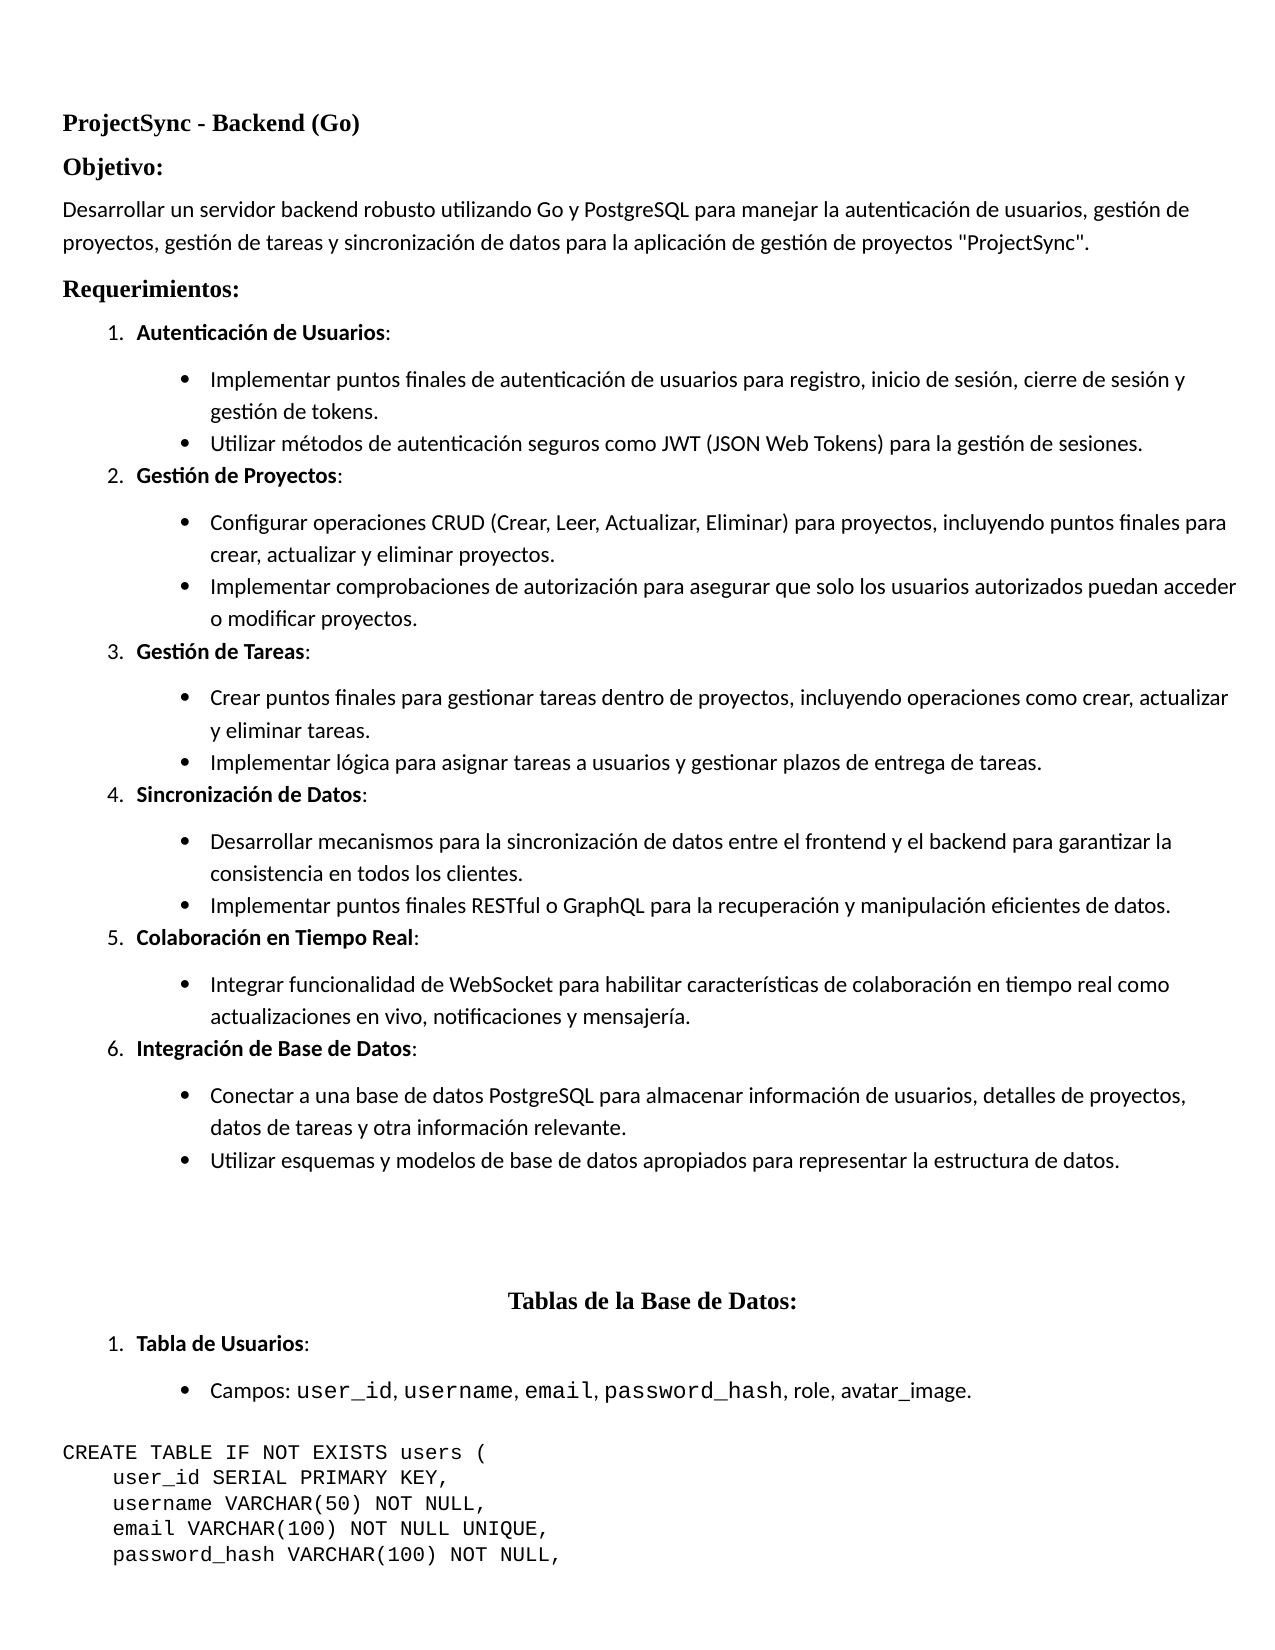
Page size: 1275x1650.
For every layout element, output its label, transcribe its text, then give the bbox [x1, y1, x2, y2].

text Desarrollar un servidor backend robusto utilizando Go y PostgreSQL para manejar la autenticación de usuarios, gestión de proyectos, gestión de tareas y sincronización de datos para la aplicación de gestión de proyectos "ProjectSync". [62, 195, 1243, 256]
list Campos: user_id, username, email, password_hash, role, avatar_image. [181, 1376, 1243, 1438]
list Conectar a una base de datos PostgreSQL para almacenar información de usuarios, detalles de proyectos, datos de tareas y otra información relevante. [181, 1081, 1243, 1142]
subtitle Requerimientos: [62, 274, 1243, 303]
subtitle Objetivo: [62, 152, 1243, 181]
list Implementar comprobaciones de autorización para asegurar que solo los usuarios autorizados puedan acceder o modificar proyectos. [181, 572, 1243, 633]
text user_id SERIAL PRIMARY KEY, [62, 1467, 1243, 1491]
list Configurar operaciones CRUD (Crear, Leer, Actualizar, Eliminar) para proyectos, incluyendo puntos finales para crear, actualizar y eliminar proyectos. [181, 508, 1243, 568]
subtitle Tablas de la Base de Datos: [62, 1286, 1243, 1315]
list Gestión de Proyectos: [107, 461, 1243, 489]
list Implementar puntos finales RESTful o GraphQL para la recuperación y manipulación eficientes de datos. [181, 891, 1243, 919]
list Crear puntos finales para gestionar tareas dentro de proyectos, incluyendo operaciones como crear, actualizar y eliminar tareas. [181, 683, 1243, 744]
list Desarrollar mecanismos para la sincronización de datos entre el frontend y el backend para garantizar la consistencia en todos los clientes. [181, 827, 1243, 887]
list Integrar funcionalidad de WebSocket para habilitar características de colaboración en tiempo real como actualizaciones en vivo, notificaciones y mensajería. [181, 970, 1243, 1030]
list Utilizar métodos de autenticación seguros como JWT (JSON Web Tokens) para la gestión de sesiones. [181, 429, 1243, 457]
list Tabla de Usuarios: [107, 1329, 1243, 1358]
list Autenticación de Usuarios: [107, 318, 1243, 346]
list Implementar puntos finales de autenticación de usuarios para registro, inicio de sesión, cierre de sesión y gestión de tokens. [181, 365, 1243, 425]
text CREATE TABLE IF NOT EXISTS users ( [62, 1442, 1243, 1466]
list Implementar lógica para asignar tareas a usuarios y gestionar plazos de entrega de tareas. [181, 748, 1243, 776]
list Integración de Base de Datos: [107, 1034, 1243, 1063]
list Utilizar esquemas y modelos de base de datos apropiados para representar la estructura de datos. [181, 1146, 1243, 1174]
text username VARCHAR(50) NOT NULL, [62, 1493, 1243, 1517]
text email VARCHAR(100) NOT NULL UNIQUE, [62, 1518, 1243, 1542]
list Gestión de Tareas: [107, 637, 1243, 665]
list Colaboración en Tiempo Real: [107, 923, 1243, 951]
list Sincronización de Datos: [107, 780, 1243, 808]
subtitle ProjectSync - Backend (Go) [62, 108, 1243, 137]
text password_hash VARCHAR(100) NOT NULL, [62, 1544, 1243, 1568]
